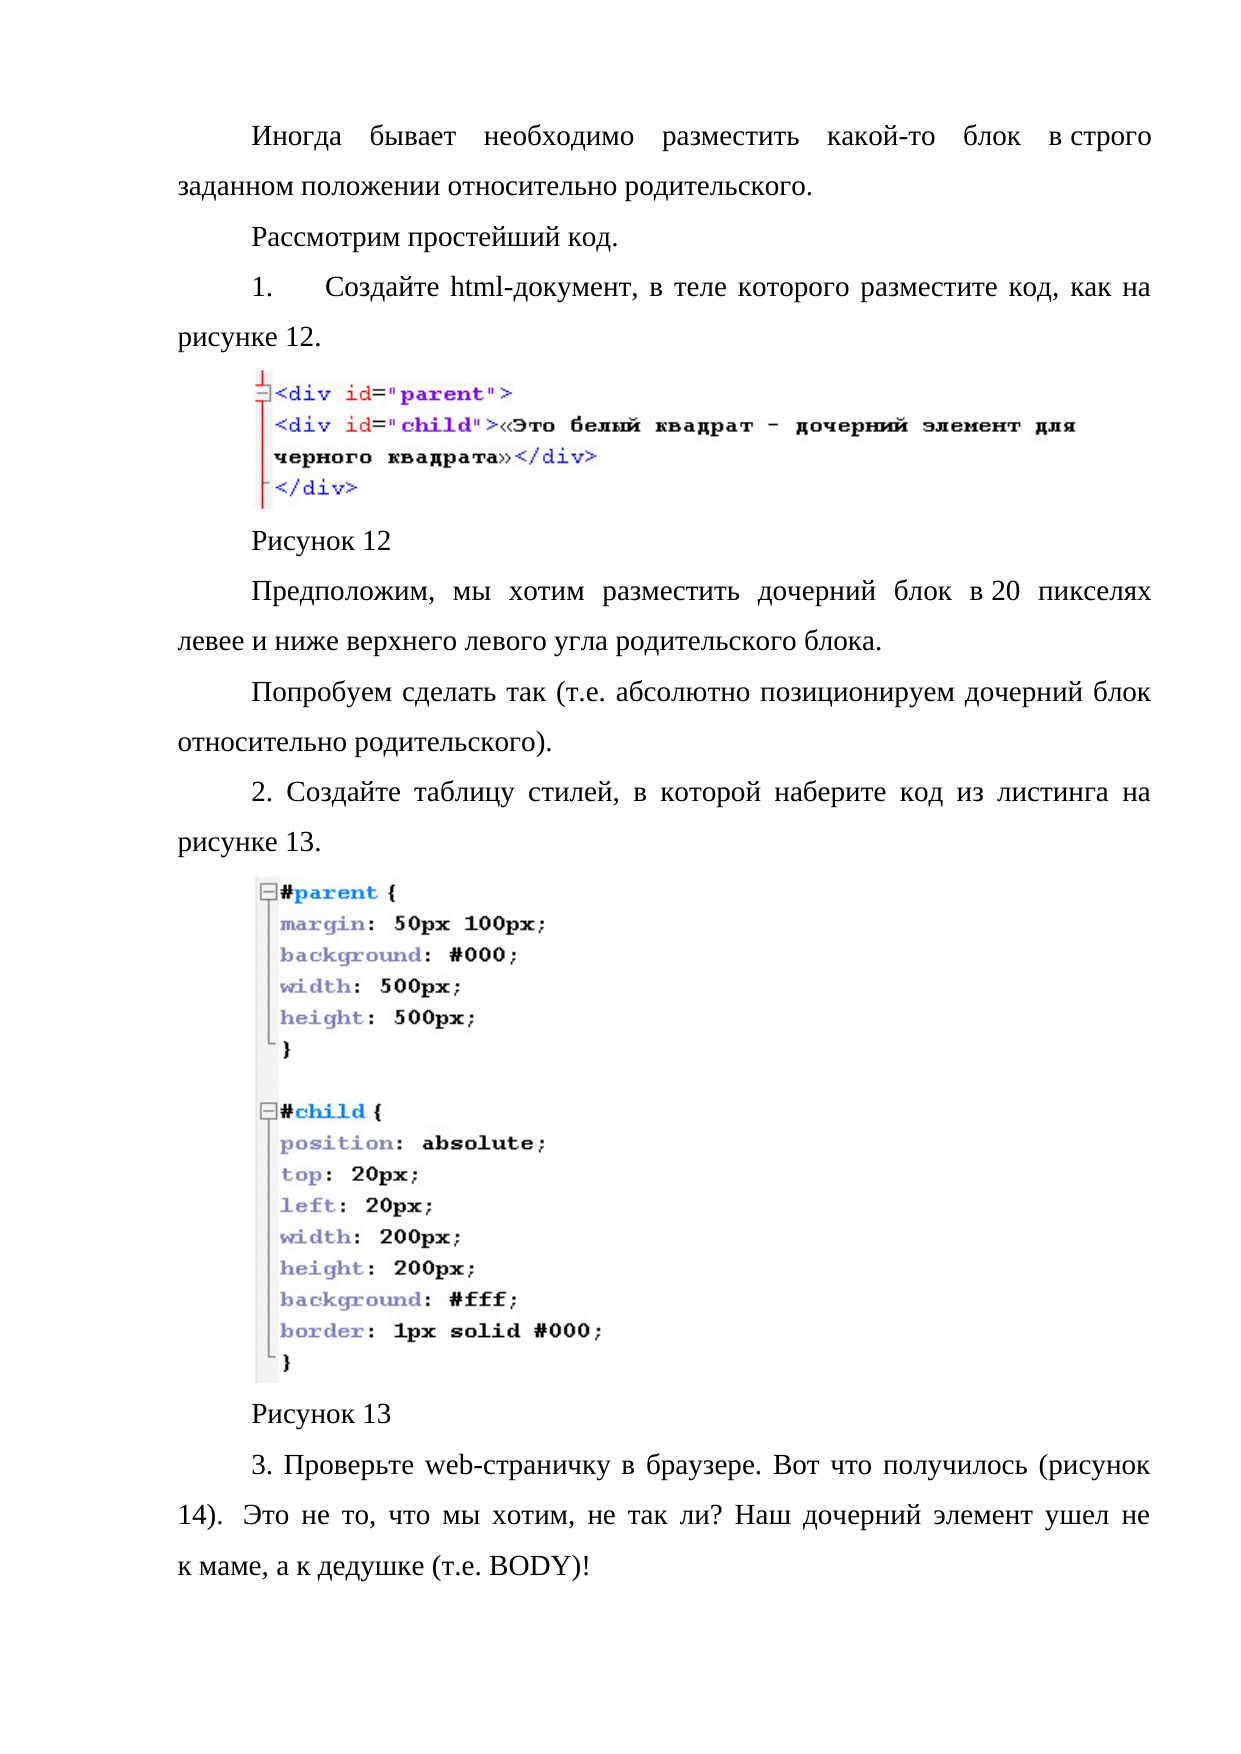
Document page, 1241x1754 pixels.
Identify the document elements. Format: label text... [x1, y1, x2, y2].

text Иногда бывает необходимо разместить какой-то блок в строго заданном положении относительно родительского. [177, 118, 1152, 202]
list Создайте html-документ, в теле которого разместите код, как на рисунке 12. [177, 269, 1152, 353]
text Рисунок 13 [177, 1397, 1152, 1430]
text Предположим, мы хотим разместить дочерний блок в 20 пикселях левее и ниже верхнего левого угла родительского блока. [177, 573, 1152, 657]
picture [251, 875, 627, 1383]
text 2. Создайте таблицу стилей, в которой наберите код из листинга на рисунке 13. [177, 774, 1152, 858]
text Попробуем сделать так (т.е. абсолютно позиционируем дочерний блок относительно родительского). [177, 674, 1152, 757]
text Рисунок 12 [177, 523, 1152, 556]
text 3. Проверьте web-страничку в браузере. Вот что получилось (рисунок 14). Это не то, что мы хотим, не так ли? Наш дочерний элемент ушел не к маме, а к дедушке (т.е. BODY)! [177, 1447, 1152, 1581]
text Рассмотрим простейший код. [177, 219, 1152, 252]
picture [251, 369, 1090, 509]
